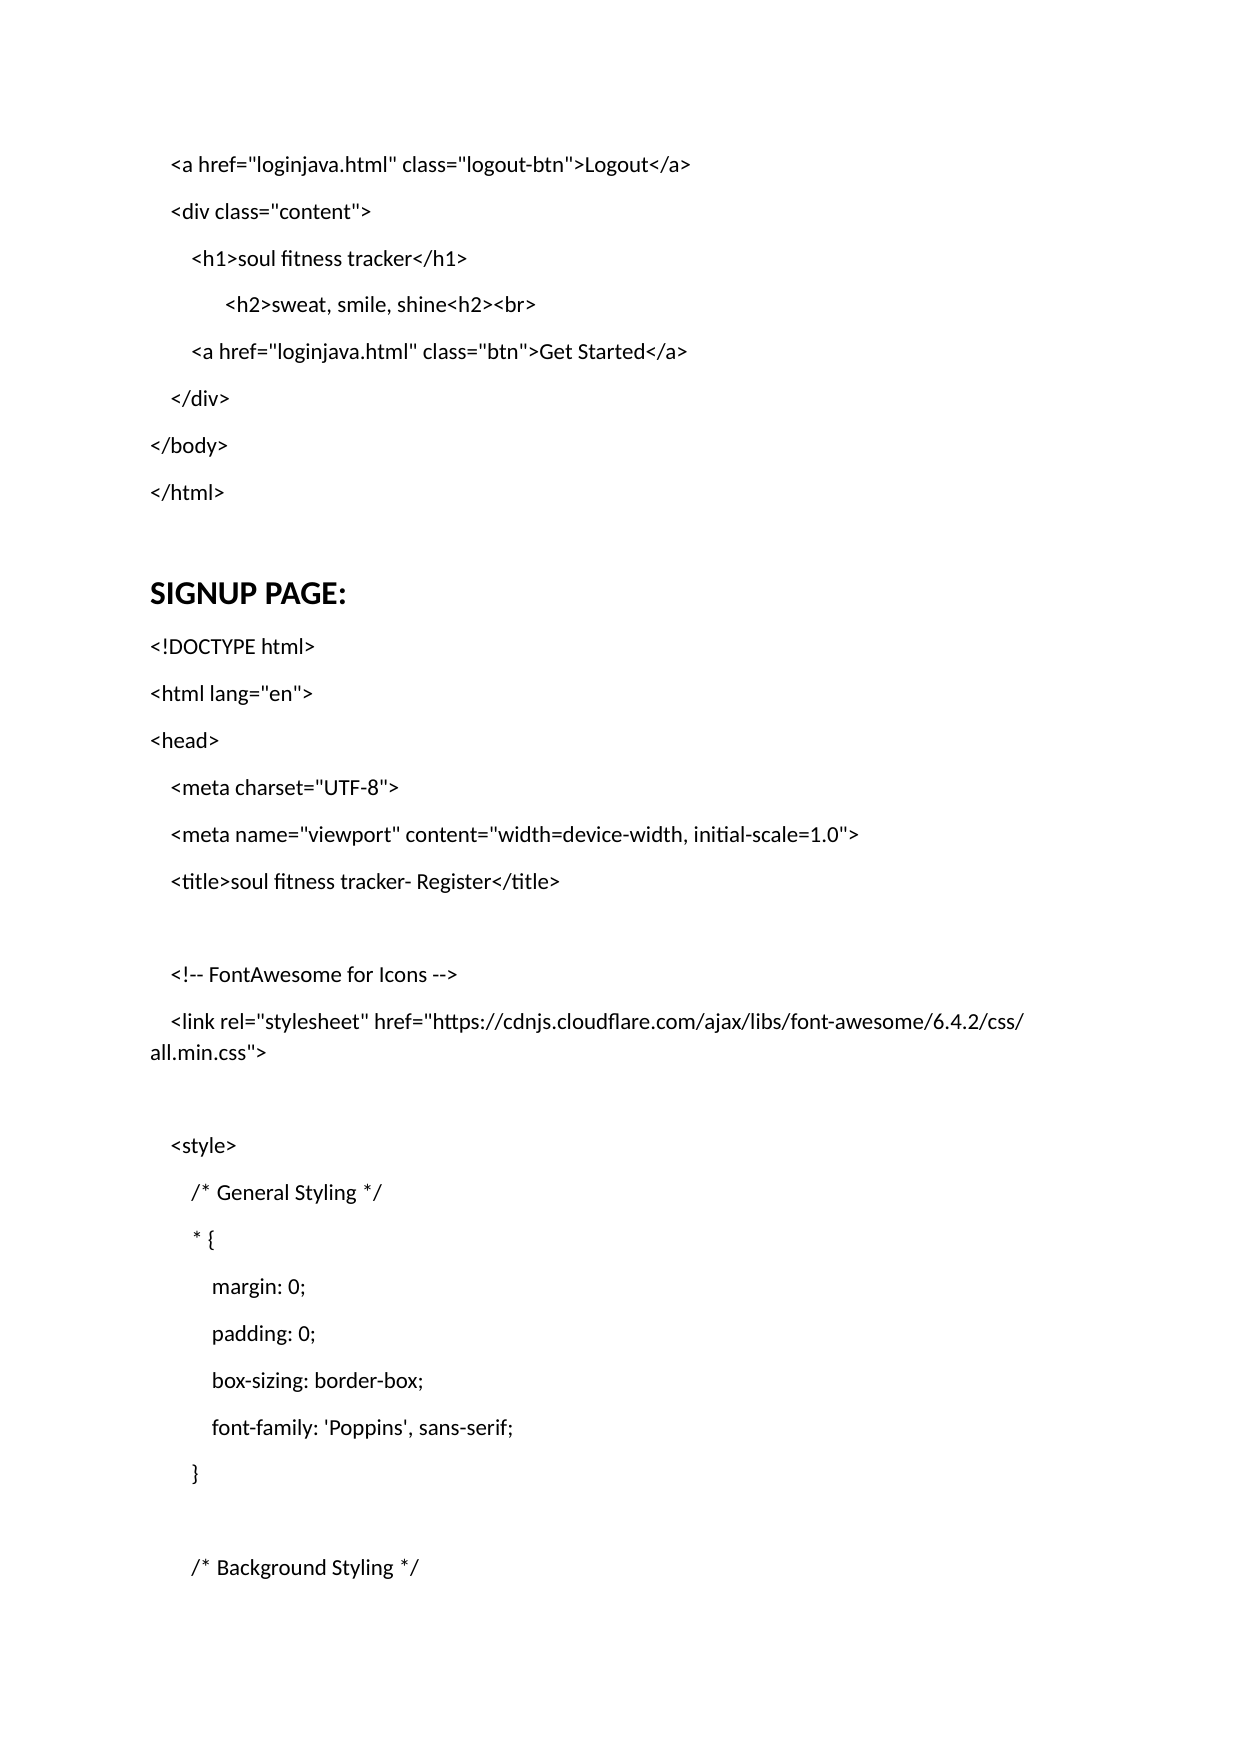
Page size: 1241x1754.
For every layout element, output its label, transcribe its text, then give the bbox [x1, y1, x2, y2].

text padding: 0; [150, 1319, 1090, 1347]
text <meta charset="UTF-8"> [150, 773, 1090, 801]
text <div class="content"> [150, 197, 1090, 225]
text <style> [150, 1131, 1090, 1159]
text <head> [150, 726, 1090, 754]
text <h1>soul fitness tracker</h1> [150, 244, 1090, 272]
text font-family: 'Poppins', sans-serif; [150, 1413, 1090, 1441]
text <a href="loginjava.html" class="btn">Get Started</a> [150, 337, 1090, 366]
text /* General Styling */ [150, 1178, 1090, 1206]
text <!DOCTYPE html> [150, 632, 1090, 661]
text </html> [150, 478, 1090, 506]
text <title>soul fitness tracker- Register</title> [150, 867, 1090, 895]
text <a href="loginjava.html" class="logout-btn">Logout</a> [150, 150, 1090, 178]
text box-sizing: border-box; [150, 1366, 1090, 1394]
text <meta name="viewport" content="width=device-width, initial-scale=1.0"> [150, 820, 1090, 848]
text SIGNUP PAGE: [150, 572, 1090, 613]
text } [150, 1459, 1090, 1488]
text margin: 0; [150, 1272, 1090, 1300]
text /* Background Styling */ [150, 1553, 1090, 1581]
text * { [150, 1225, 1090, 1253]
text <link rel="stylesheet" href="https://cdnjs.cloudflare.com/ajax/libs/font-awesome/6.4.2/css/all.min.css"> [150, 1007, 1090, 1066]
text <html lang="en"> [150, 679, 1090, 707]
text <!-- FontAwesome for Icons --> [150, 961, 1090, 989]
text <h2>sweat, smile, shine<h2><br> [150, 291, 1090, 319]
text </body> [150, 431, 1090, 459]
text </div> [150, 384, 1090, 412]
